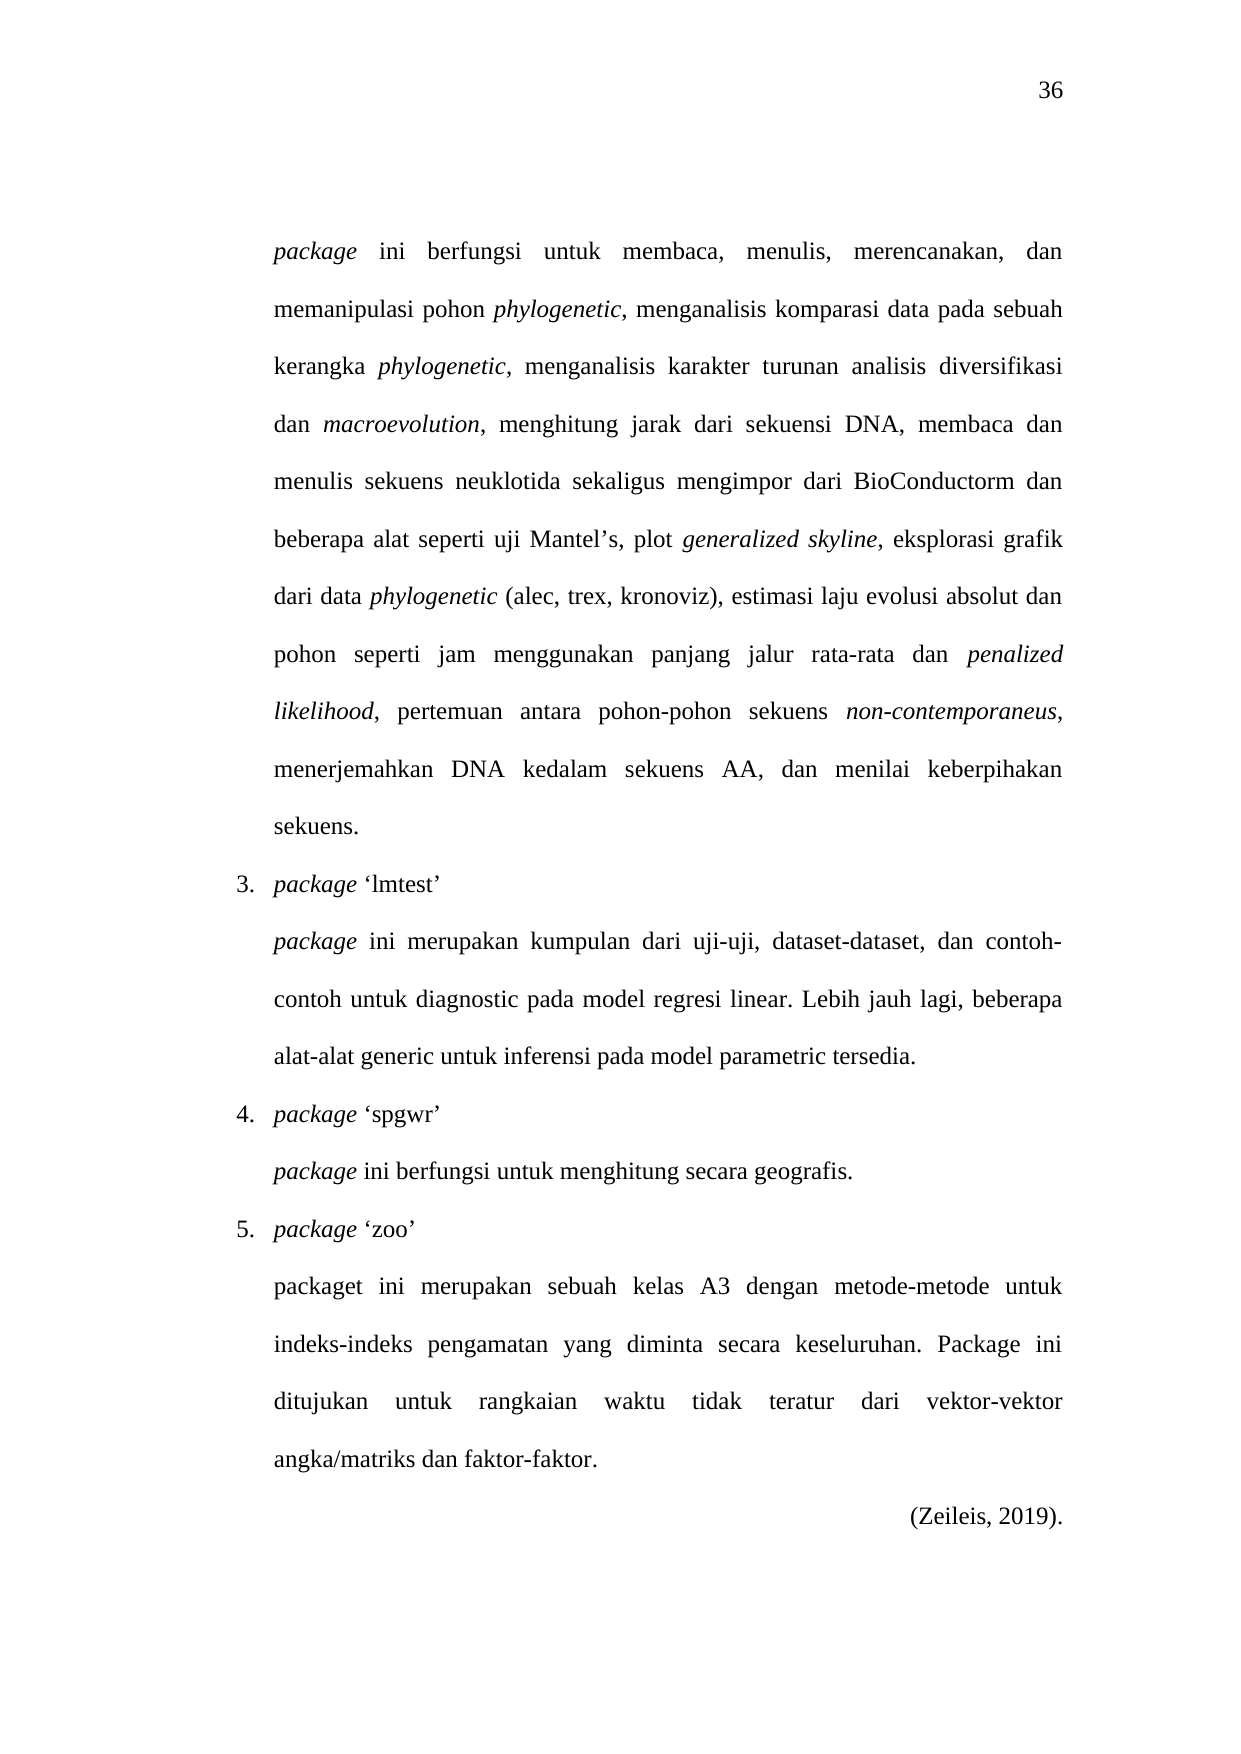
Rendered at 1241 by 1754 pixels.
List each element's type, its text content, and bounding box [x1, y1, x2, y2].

list (Zeileis, 2019). [274, 1501, 1063, 1530]
list package ‘zoo’ [236, 1214, 1063, 1242]
list package ‘lmtest’ [236, 869, 1063, 897]
list package ‘spgwr’ [236, 1099, 1063, 1127]
list packaget ini merupakan sebuah kelas A3 dengan metode-metode untuk indeks-indeks pengamatan yang diminta secara keseluruhan. Package ini ditujukan untuk rangkaian waktu tidak teratur dari vektor-vektor angka/matriks dan faktor-faktor. [274, 1271, 1063, 1472]
list package ini berfungsi untuk membaca, menulis, merencanakan, dan memanipulasi pohon phylogenetic, menganalisis komparasi data pada sebuah kerangka phylogenetic, menganalisis karakter turunan analisis diversifikasi dan macroevolution, menghitung jarak dari sekuensi DNA, membaca dan menulis sekuens neuklotida sekaligus mengimpor dari BioConductorm dan beberapa alat seperti uji Mantel’s, plot generalized skyline, eksplorasi grafik dari data phylogenetic (alec, trex, kronoviz), estimasi laju evolusi absolut dan pohon seperti jam menggunakan panjang jalur rata-rata dan penalized likelihood, pertemuan antara pohon-pohon sekuens non-contemporaneus, menerjemahkan DNA kedalam sekuens AA, dan menilai keberpihakan sekuens. [274, 236, 1063, 840]
list package ini merupakan kumpulan dari uji-uji, dataset-dataset, dan contoh-contoh untuk diagnostic pada model regresi linear. Lebih jauh lagi, beberapa alat-alat generic untuk inferensi pada model parametric tersedia. [274, 926, 1063, 1070]
list package ini berfungsi untuk menghitung secara geografis. [274, 1156, 1063, 1185]
